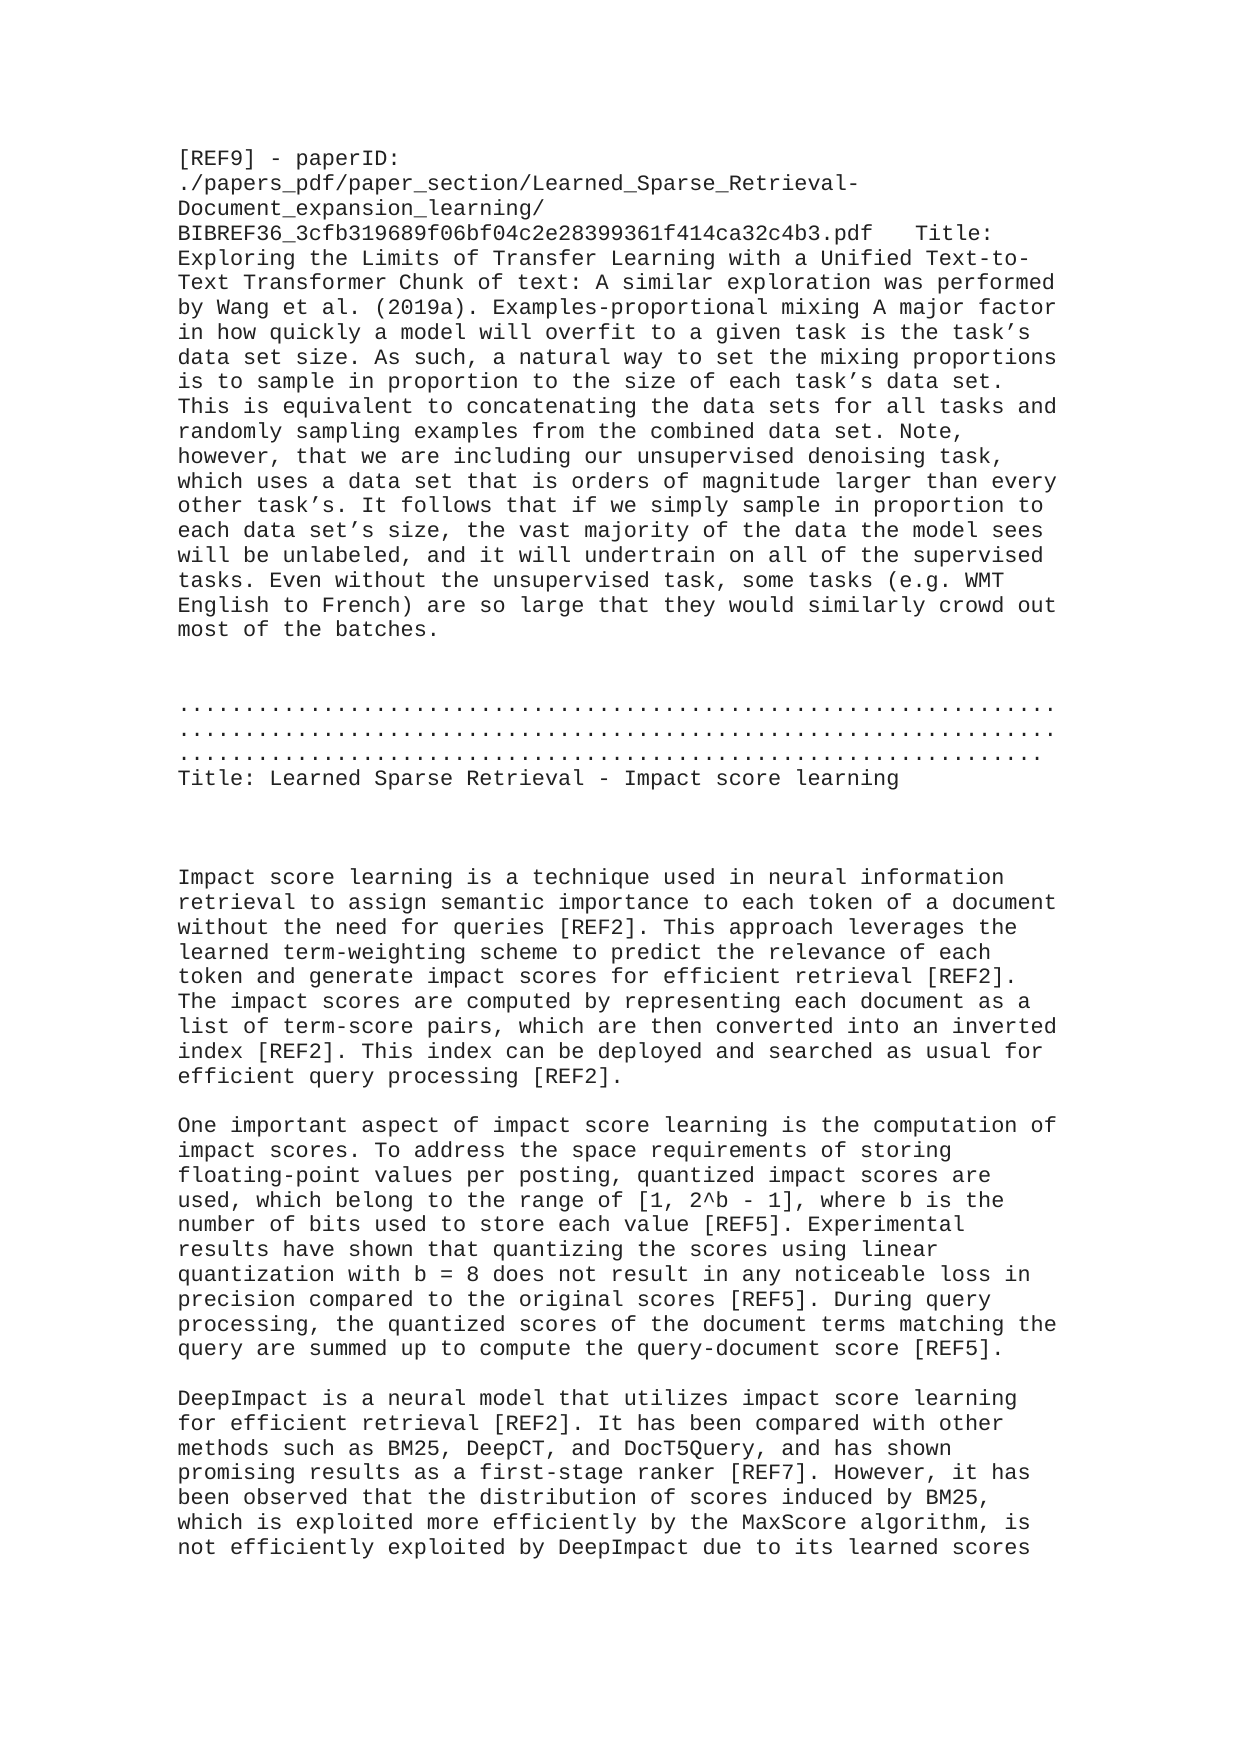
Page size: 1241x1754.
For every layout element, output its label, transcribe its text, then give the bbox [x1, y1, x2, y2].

text [REF9] - paperID: ./papers_pdf/paper_section/Learned_Sparse_Retrieval-Document_expansion_learning/BIBREF36_3cfb319689f06bf04c2e28399361f414ca32c4b3.pdf Title: Exploring the Limits of Transfer Learning with a Unified Text-to-Text Transformer Chunk of text: A similar exploration was performed by Wang et al. (2019a). Examples-proportional mixing A major factor in how quickly a model will overfit to a given task is the task’s data set size. As such, a natural way to set the mixing proportions is to sample in proportion to the size of each task’s data set. This is equivalent to concatenating the data sets for all tasks and randomly sampling examples from the combined data set. Note, however, that we are including our unsupervised denoising task, which uses a data set that is orders of magnitude larger than every other task’s. It follows that if we simply sample in proportion to each data set’s size, the vast majority of the data the model sees will be unlabeled, and it will undertrain on all of the supervised tasks. Even without the unsupervised task, some tasks (e.g. WMT English to French) are so large that they would similarly crowd out most of the batches. [177, 148, 1063, 643]
text Title: Learned Sparse Retrieval - Impact score learning [177, 767, 1063, 792]
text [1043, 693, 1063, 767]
text Impact score learning is a technique used in neural information retrieval to assign semantic importance to each token of a document without the need for queries [REF2]. This approach leverages the learned term-weighting scheme to predict the relevance of each token and generate impact scores for efficient retrieval [REF2]. The impact scores are computed by representing each document as a list of term-score pairs, which are then converted into an inverted index [REF2]. This index can be deployed and searched as usual for efficient query processing [REF2]. [623, 867, 1063, 1090]
text One important aspect of impact score learning is the computation of impact scores. To address the space requirements of storing floating-point values per posting, quantized impact scores are used, which belong to the range of [1, 2^b - 1], where b is the number of bits used to store each value [REF5]. Experimental results have shown that quantizing the scores using linear quantization with b = 8 does not result in any noticeable loss in precision compared to the original scores [REF5]. During query processing, the quantized scores of the document terms matching the query are summed up to compute the query-document score [REF5]. [177, 1114, 1063, 1362]
